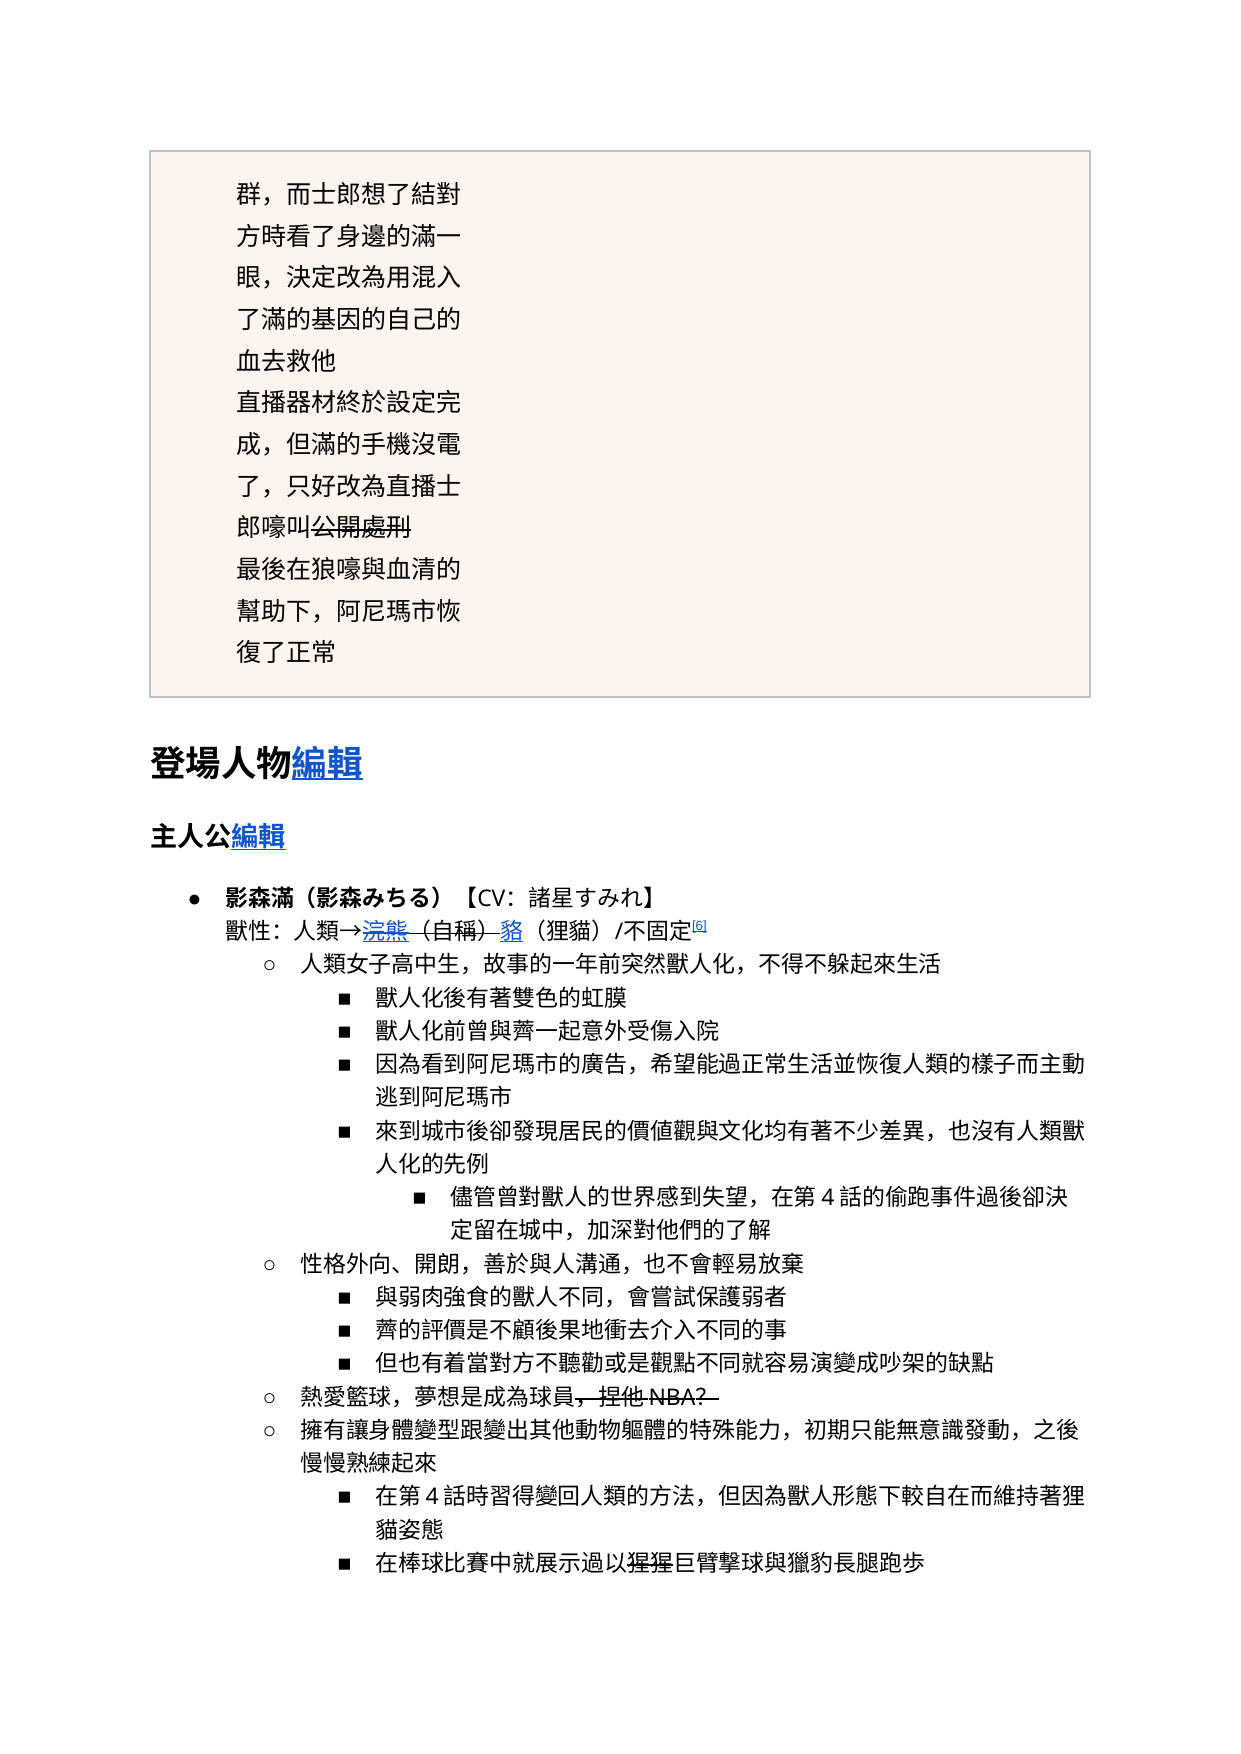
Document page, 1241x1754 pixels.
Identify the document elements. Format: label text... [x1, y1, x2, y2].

list 在第4話時習得變回人類的方法，但因為獸人形態下較自在而維持著狸貓姿態 [337, 1478, 1090, 1545]
list 性格外向、開朗，善於與人溝通，也不會輕易放棄 [262, 1246, 1090, 1279]
list 但也有着當對方不聽勸或是觀點不同就容易演變成吵架的缺點 [337, 1345, 1090, 1378]
list 儘管曾對獸人的世界感到失望，在第4話的偷跑事件過後卻決定留在城中，加深對他們的了解 [412, 1179, 1090, 1246]
list 人類女子高中生，故事的一年前突然獸人化，不得不躲起來生活 [262, 946, 1090, 979]
subtitle 主人公編輯 [150, 815, 1090, 855]
list 影森滿（影森みちる）【CV：諸星すみれ】 獸性：人類→浣熊（自稱）貉（狸貓）/不固定[6] [187, 880, 1090, 946]
list 在棒球比賽中就展示過以猩猩巨臂撃球與獵豹長腿跑歩 [337, 1545, 1090, 1578]
list 薺的評價是不顧後果地衝去介入不同的事 [337, 1312, 1090, 1345]
list 因為看到阿尼瑪市的廣告，希望能過正常生活並恢復人類的樣子而主動逃到阿尼瑪市 [337, 1046, 1090, 1112]
table_cell [151, 152, 1089, 696]
list 熱愛籃球，夢想是成為球員，捏他NBA？ [262, 1378, 1090, 1412]
list 與弱肉強食的獸人不同，會嘗試保護弱者 [337, 1279, 1090, 1312]
list 獸人化後有著雙色的虹膜 [337, 979, 1090, 1013]
list 擁有讓身體變型跟變出其他動物軀體的特殊能力，初期只能無意識發動，之後慢慢熟練起來 [262, 1412, 1090, 1478]
subtitle 登場人物編輯 [150, 735, 1090, 786]
list 獸人化前曾與薺一起意外受傷入院 [337, 1013, 1090, 1046]
list 來到城市後卻發現居民的價値觀與文化均有著不少差異，也沒有人類獸人化的先例 [337, 1112, 1090, 1179]
